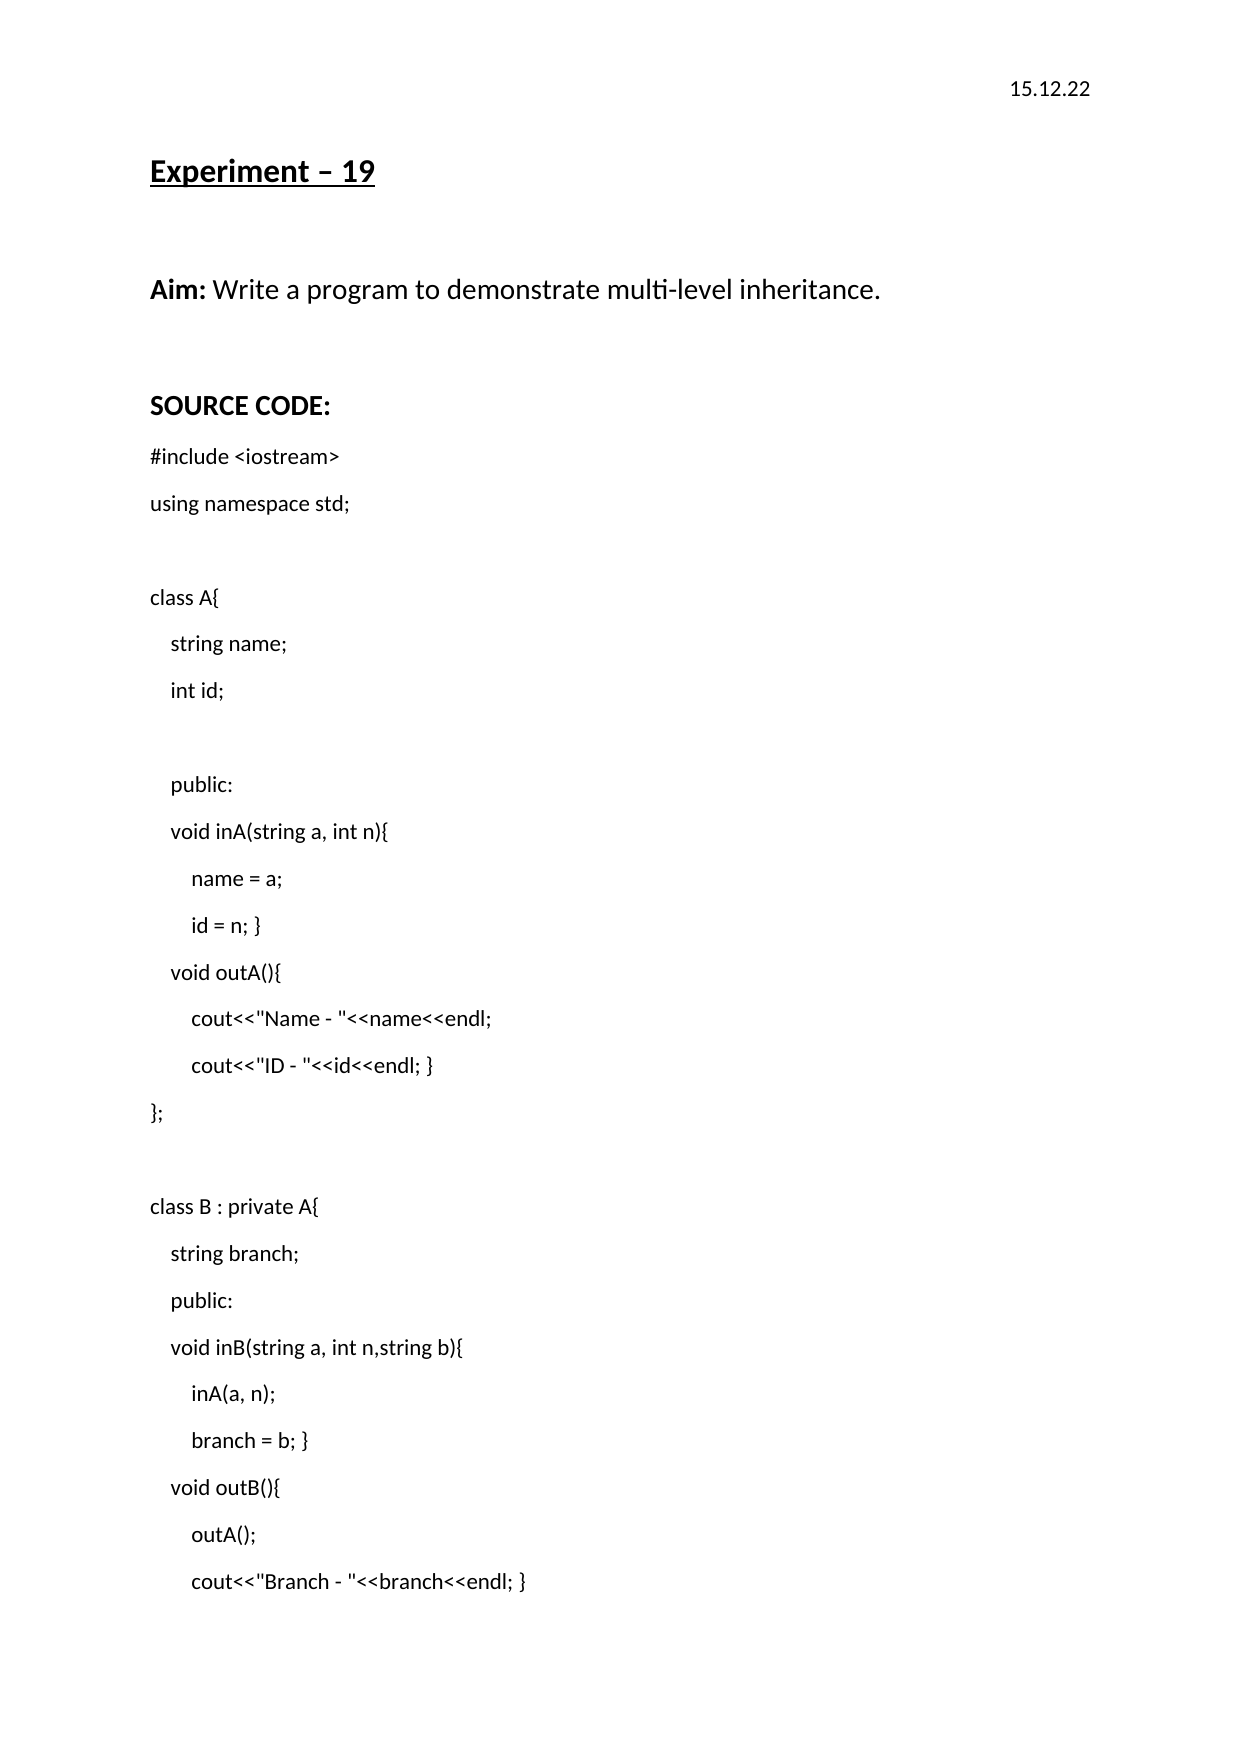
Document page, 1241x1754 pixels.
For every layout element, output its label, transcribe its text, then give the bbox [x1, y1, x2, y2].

text class A{ [150, 583, 1090, 611]
text #include <iostream> [150, 442, 1090, 470]
text public: [150, 1286, 1090, 1314]
text cout<<"Name - "<<name<<endl; [150, 1004, 1090, 1033]
text branch = b; } [150, 1426, 1090, 1454]
text cout<<"ID - "<<id<<endl; } [150, 1051, 1090, 1079]
text cout<<"Branch - "<<branch<<endl; } [150, 1567, 1090, 1595]
text using namespace std; [150, 489, 1090, 517]
text string branch; [150, 1239, 1090, 1267]
text void outA(){ [150, 958, 1090, 986]
text void outB(){ [150, 1473, 1090, 1501]
text Experiment – 19 [150, 150, 1090, 191]
text public: [150, 770, 1090, 798]
text Aim: Write a program to demonstrate multi-level inheritance. [150, 271, 1090, 307]
text inA(a, n); [150, 1379, 1090, 1408]
text int id; [150, 676, 1090, 704]
text outA(); [150, 1520, 1090, 1548]
text }; [150, 1098, 1090, 1126]
text name = a; [150, 864, 1090, 892]
text id = n; } [150, 911, 1090, 939]
text SOURCE CODE: [150, 387, 1090, 423]
text void inB(string a, int n,string b){ [150, 1333, 1090, 1361]
text class B : private A{ [150, 1192, 1090, 1220]
text string name; [150, 629, 1090, 658]
text void inA(string a, int n){ [150, 817, 1090, 845]
